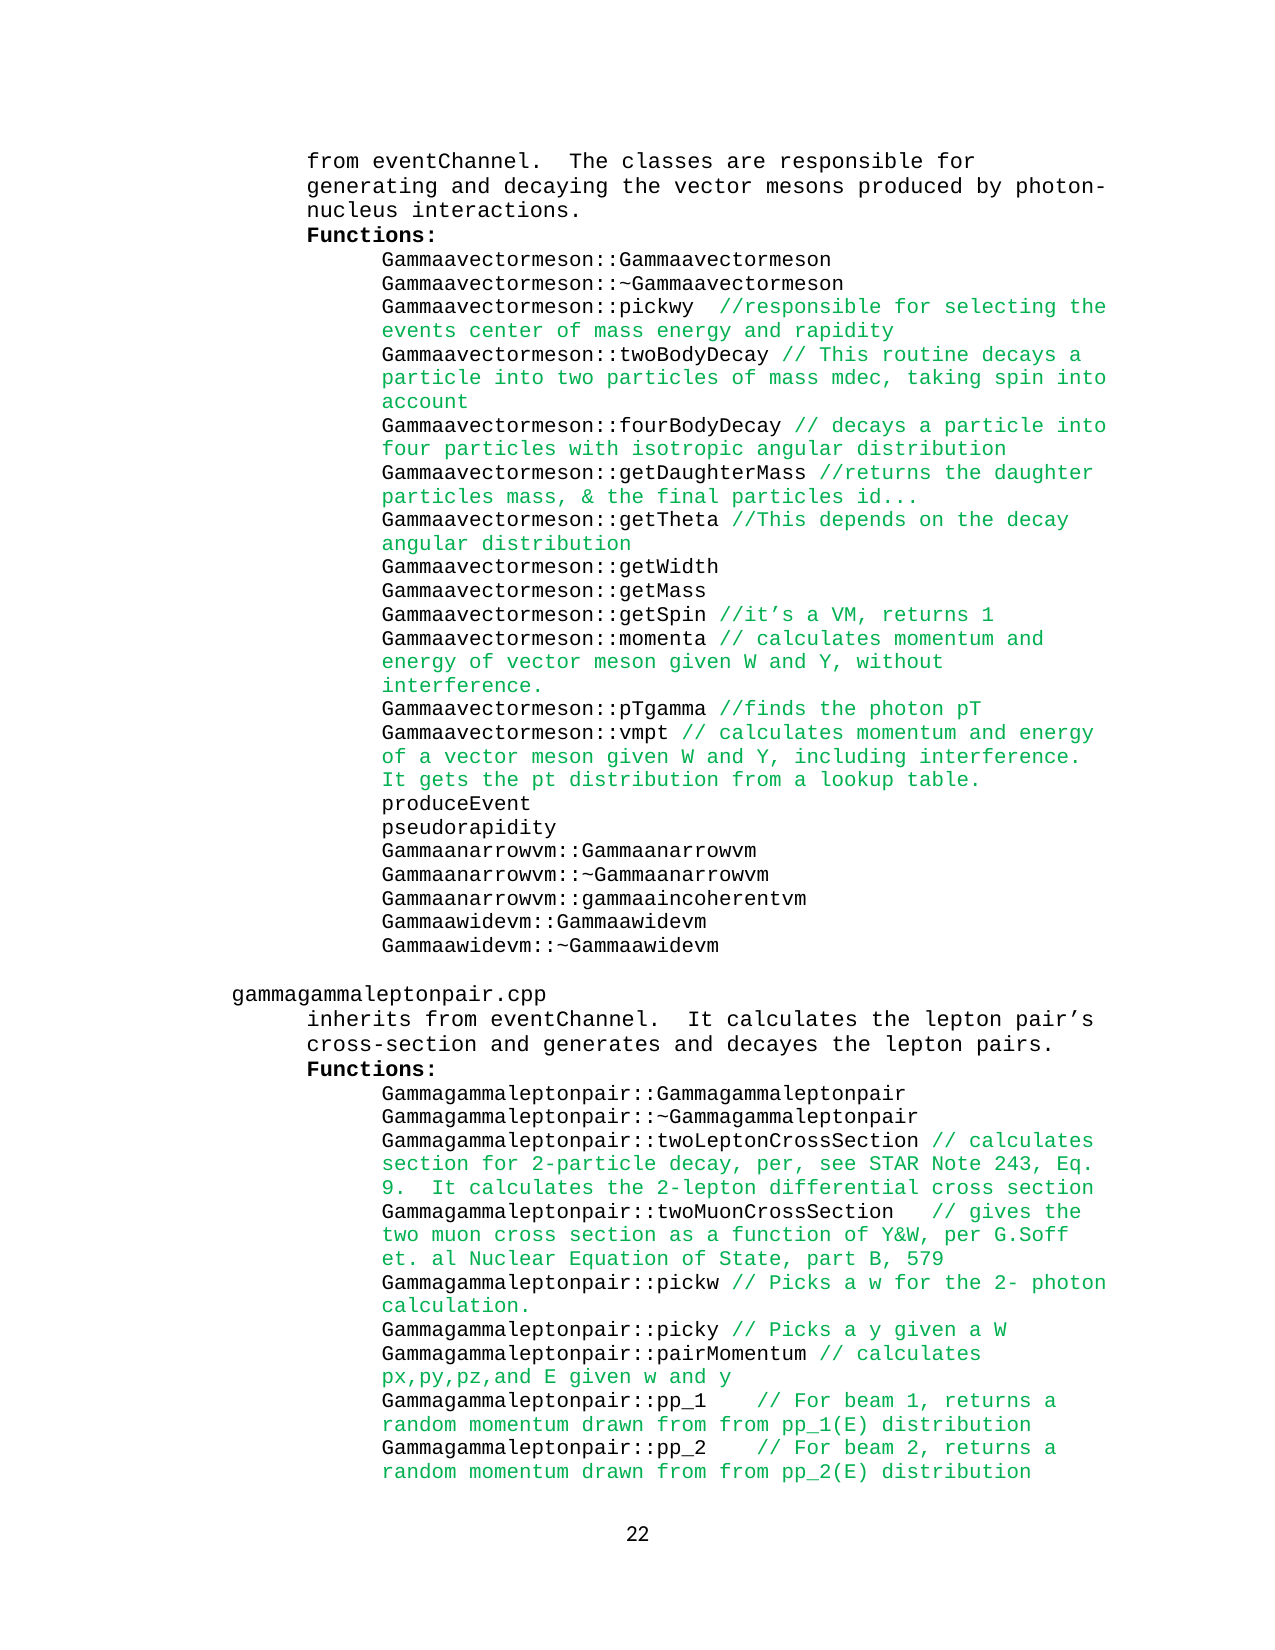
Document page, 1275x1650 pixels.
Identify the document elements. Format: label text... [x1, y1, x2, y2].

text Gammaavectormeson::pickwy //responsible for selecting the events center of mass energy and rapidity [381, 296, 1118, 344]
text Gammagammaleptonpair::picky // Picks a y given a W [381, 1319, 1118, 1343]
text Gammaavectormeson::getDaughterMass //returns the daughter particles mass, & the final particles id... [381, 462, 1118, 509]
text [306, 150, 1118, 224]
text Gammagammaleptonpair::pp_1 // For beam 1, returns a random momentum drawn from from pp_1(E) distribution [381, 1390, 1118, 1437]
text Gammaavectormeson::getWidth [306, 557, 1118, 580]
text Gammaanarrowvm::gammaaincoherentvm [306, 888, 1118, 911]
text Gammaavectormeson::getMass [306, 580, 1118, 604]
text Gammaavectormeson::vmpt // calculates momentum and energy of a vector meson given W and Y, including interference. It gets the pt distribution from a lookup table. [381, 722, 1118, 793]
text Gammaanarrowvm::Gammaanarrowvm [306, 840, 1118, 864]
text Gammaavectormeson::fourBodyDecay // decays a particle into four particles with isotropic angular distribution [381, 415, 1118, 462]
text Gammaawidevm::~Gammaawidevm [156, 935, 1118, 958]
text Gammaavectormeson::getTheta //This depends on the decay angular distribution [381, 509, 1118, 557]
text Gammaavectormeson::Gammaavectormeson [156, 249, 1118, 273]
text Functions: [231, 1058, 1118, 1082]
text gammagammaleptonpair.cpp [156, 983, 1118, 1008]
text Functions: [231, 224, 1118, 249]
text Gammagammaleptonpair::pickw // Picks a w for the 2- photon calculation. [381, 1272, 1118, 1319]
text Gammagammaleptonpair::twoLeptonCrossSection // calculates section for 2-particle decay, per, see STAR Note 243, Eq. 9. It calculates the 2-lepton differential cross section [381, 1130, 1118, 1201]
text Gammagammaleptonpair::~Gammagammaleptonpair [306, 1106, 1118, 1130]
text Gammaavectormeson::pTgamma //finds the photon pT [306, 698, 1118, 722]
text Gammaawidevm::Gammaawidevm [156, 911, 1118, 935]
text Gammagammaleptonpair::pp_2 // For beam 2, returns a random momentum drawn from from pp_2(E) distribution [381, 1437, 1118, 1484]
text inherits from eventChannel. It calculates the lepton pair’s cross-section and generates and decayes the lepton pairs. [306, 1008, 1118, 1058]
text Gammaavectormeson::momenta // calculates momentum and energy of vector meson given W and Y, without interference. [381, 627, 1118, 698]
text Gammaanarrowvm::~Gammaanarrowvm [306, 864, 1118, 888]
text pseudorapidity [306, 817, 1118, 840]
text produceEvent [306, 793, 1118, 817]
text Gammaavectormeson::~Gammaavectormeson [156, 273, 1118, 296]
text Gammaavectormeson::getSpin //it’s a VM, returns 1 [306, 604, 1118, 627]
text Gammagammaleptonpair::twoMuonCrossSection // gives the two muon cross section as a function of Y&W, per G.Soff et. al Nuclear Equation of State, part B, 579 [381, 1201, 1118, 1272]
text Gammagammaleptonpair::pairMomentum // calculates px,py,pz,and E given w and y [381, 1343, 1118, 1390]
text Gammaavectormeson::twoBodyDecay // This routine decays a particle into two particles of mass mdec, taking spin into account [381, 344, 1118, 415]
text Gammagammaleptonpair::Gammagammaleptonpair [306, 1082, 1118, 1106]
